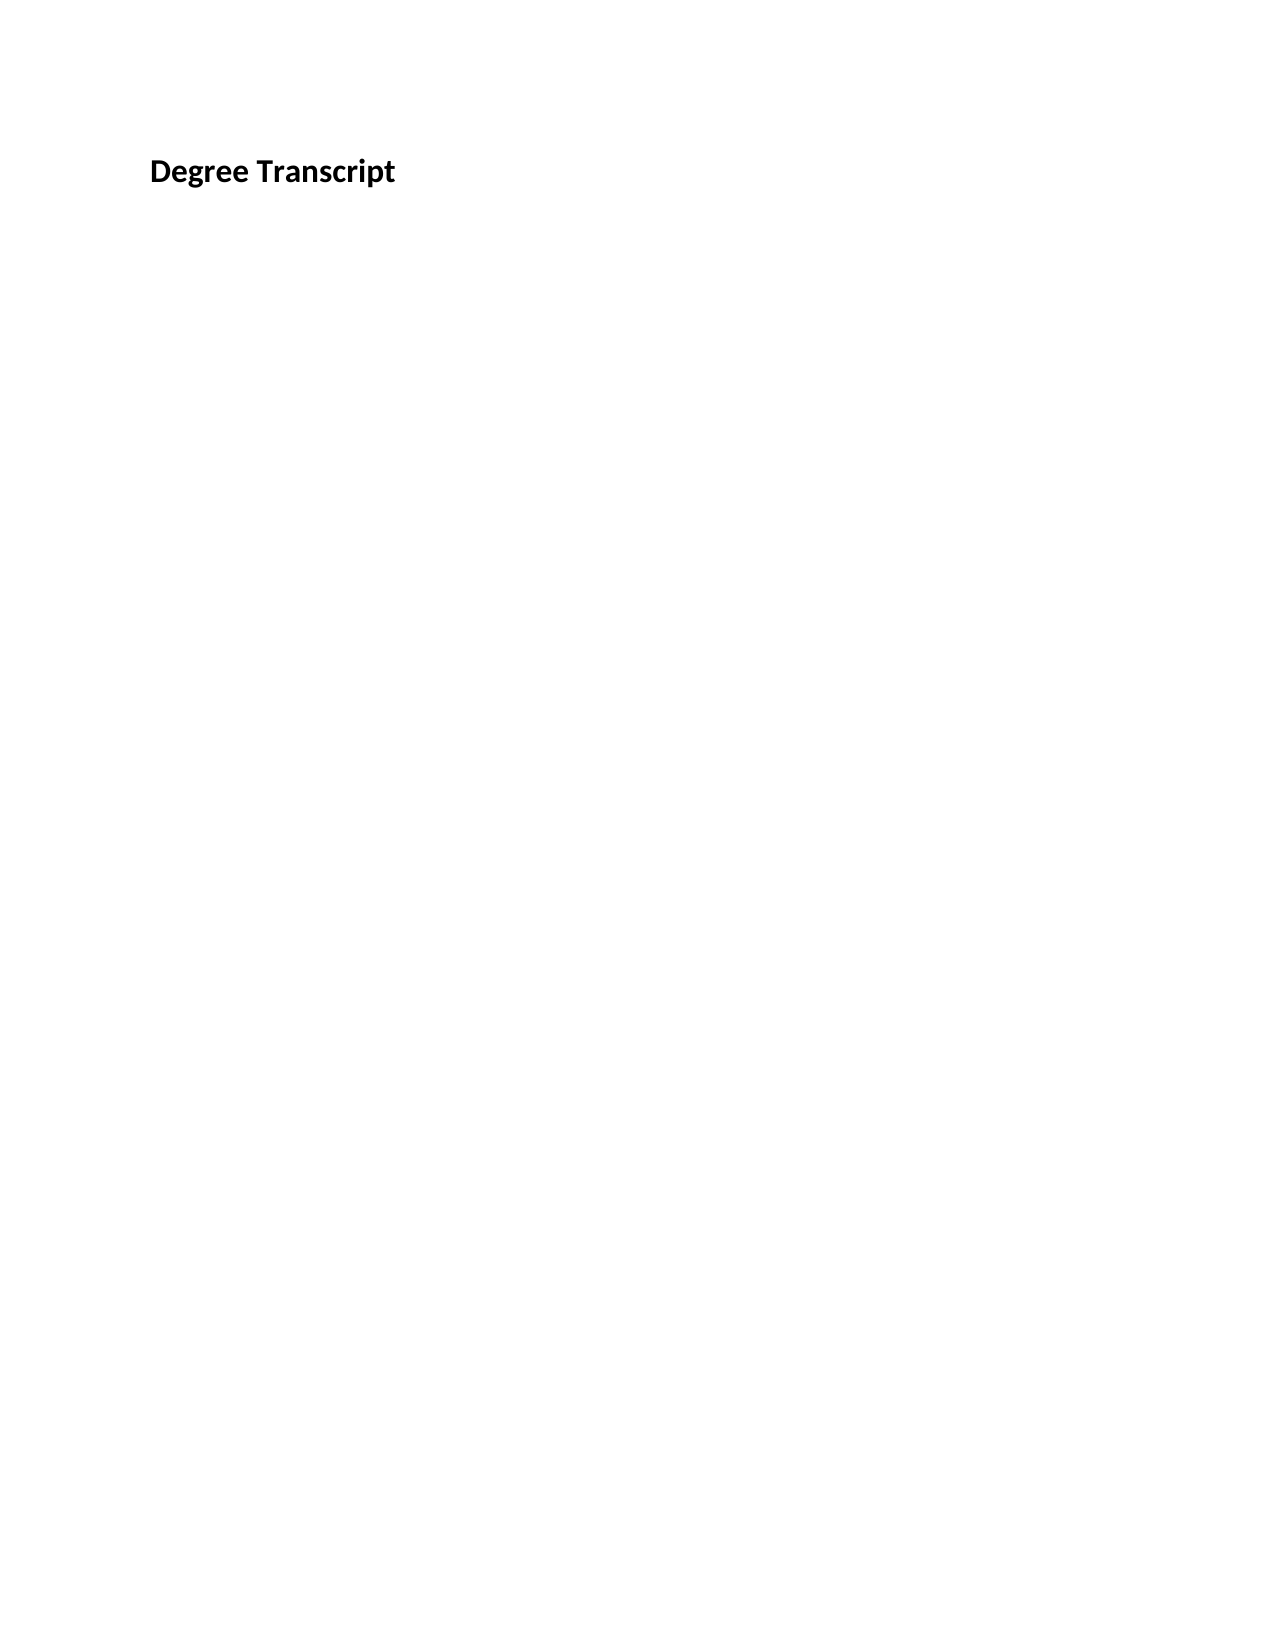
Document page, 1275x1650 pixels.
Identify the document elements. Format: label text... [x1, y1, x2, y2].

text Degree Transcript [150, 150, 1125, 191]
